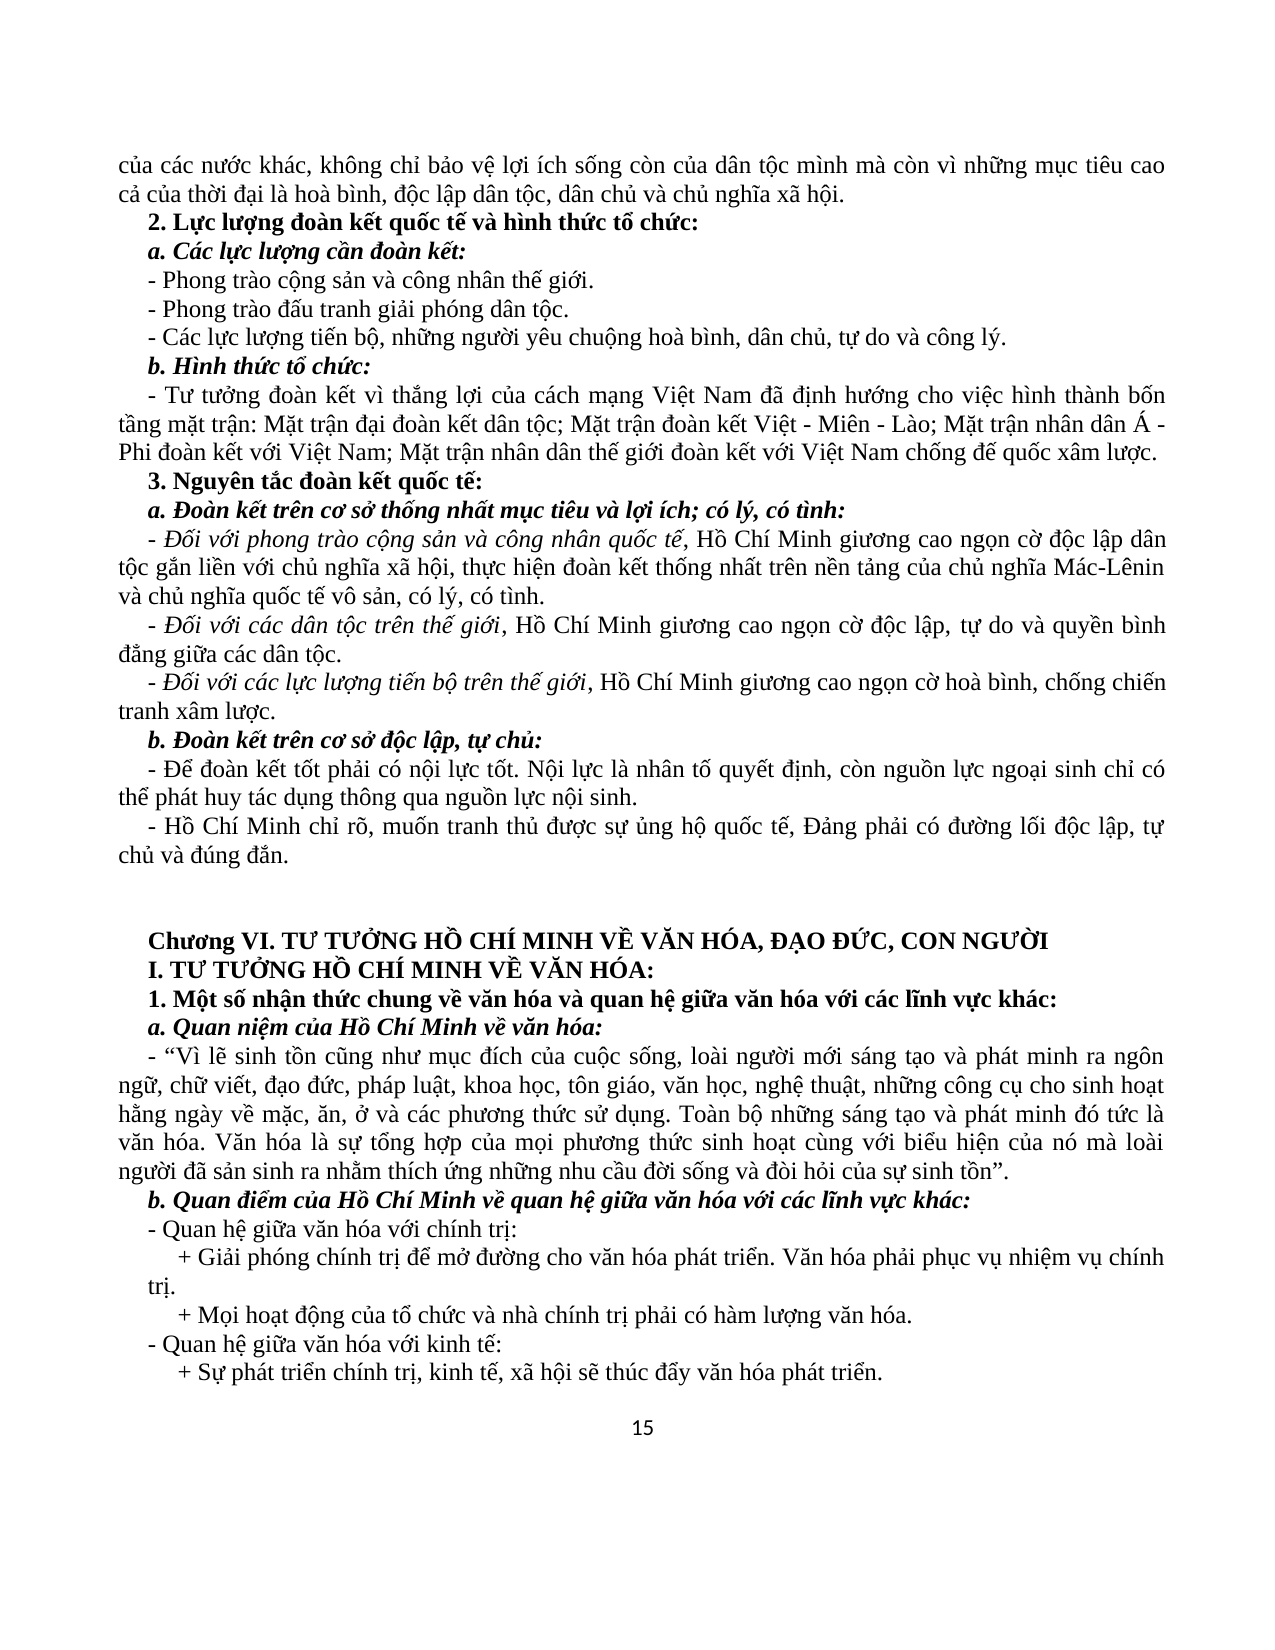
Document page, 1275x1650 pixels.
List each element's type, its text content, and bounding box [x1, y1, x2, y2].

text 1. Một số nhận thức chung về văn hóa và quan hệ giữa văn hóa với các lĩnh vực khác: [118, 984, 1167, 1012]
text 2. Lực lượng đoàn kết quốc tế và hình thức tổ chức: [118, 207, 1167, 236]
text 3. Nguyên tắc đoàn kết quốc tế: [118, 466, 1167, 495]
text - Đối với phong trào cộng sản và công nhân quốc tế, Hồ Chí Minh giương cao ngọn cờ độc lập dân tộc gắn liền với chủ nghĩa xã hội, thực hiện đoàn kết thống nhất trên nền tảng của chủ nghĩa Mác-Lênin và chủ nghĩa quốc tế vô sản, có lý, có tình. [118, 524, 1167, 610]
text - Hồ Chí Minh chỉ rõ, muốn tranh thủ được sự ủng hộ quốc tế, Đảng phải có đường lối độc lập, tự chủ và đúng đắn. [118, 811, 1167, 869]
text a. Các lực lượng cần đoàn kết: [118, 236, 1167, 265]
text - Đối với các dân tộc trên thế giới, Hồ Chí Minh giương cao ngọn cờ độc lập, tự do và quyền bình đẳng giữa các dân tộc. [118, 610, 1167, 667]
text a. Đoàn kết trên cơ sở thống nhất mục tiêu và lợi ích; có lý, có tình: [118, 495, 1167, 524]
text b. Hình thức tổ chức: [118, 351, 1167, 380]
text - “Vì lẽ sinh tồn cũng như mục đích của cuộc sống, loài người mới sáng tạo và phát minh ra ngôn ngữ, chữ viết, đạo đức, pháp luật, khoa học, tôn giáo, văn học, nghệ thuật, những công cụ cho sinh hoạt hằng ngày về mặc, ăn, ở và các phương thức sử dụng. Toàn bộ những sáng tạo và phát minh đó tức là văn hóa. Văn hóa là sự tổng hợp của mọi phương thức sinh hoạt cùng với biểu hiện của nó mà loài người đã sản sinh ra nhằm thích ứng những nhu cầu đời sống và đòi hỏi của sự sinh tồn”. [118, 1041, 1167, 1185]
text - Phong trào đấu tranh giải phóng dân tộc. [118, 294, 1167, 322]
text - Để đoàn kết tốt phải có nội lực tốt. Nội lực là nhân tố quyết định, còn nguồn lực ngoại sinh chỉ có thể phát huy tác dụng thông qua nguồn lực nội sinh. [118, 754, 1167, 811]
text Chương VI. TƯ TƯỞNG HỒ CHÍ MINH VỀ VĂN HÓA, ĐẠO ĐỨC, CON NGƯỜI [118, 926, 1167, 955]
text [118, 150, 1167, 207]
text - Phong trào cộng sản và công nhân thế giới. [118, 265, 1167, 294]
text + Sự phát triển chính trị, kinh tế, xã hội sẽ thúc đẩy văn hóa phát triển. [148, 1357, 1167, 1386]
text a. Quan niệm của Hồ Chí Minh về văn hóa: [118, 1012, 1167, 1041]
text b. Quan điểm của Hồ Chí Minh về quan hệ giữa văn hóa với các lĩnh vực khác: [118, 1185, 1167, 1214]
text - Đối với các lực lượng tiến bộ trên thế giới, Hồ Chí Minh giương cao ngọn cờ hoà bình, chống chiến tranh xâm lược. [118, 667, 1167, 725]
text b. Đoàn kết trên cơ sở độc lập, tự chủ: [118, 725, 1167, 754]
text + Giải phóng chính trị để mở đường cho văn hóa phát triển. Văn hóa phải phục vụ nhiệm vụ chính trị. [148, 1242, 1167, 1300]
text + Mọi hoạt động của tổ chức và nhà chính trị phải có hàm lượng văn hóa. [148, 1300, 1167, 1329]
text - Các lực lượng tiến bộ, những người yêu chuộng hoà bình, dân chủ, tự do và công lý. [118, 322, 1167, 351]
text - Quan hệ giữa văn hóa với chính trị: [118, 1214, 1167, 1242]
text - Quan hệ giữa văn hóa với kinh tế: [118, 1329, 1167, 1357]
text I. TƯ TƯỞNG HỒ CHÍ MINH VỀ VĂN HÓA: [118, 955, 1167, 984]
text - Tư tưởng đoàn kết vì thắng lợi của cách mạng Việt Nam đã định hướng cho việc hình thành bốn tầng mặt trận: Mặt trận đại đoàn kết dân tộc; Mặt trận đoàn kết Việt - Miên - Lào; Mặt trận nhân dân Á - Phi đoàn kết với Việt Nam; Mặt trận nhân dân thế giới đoàn kết với Việt Nam chống đế quốc xâm lược. [118, 380, 1167, 466]
